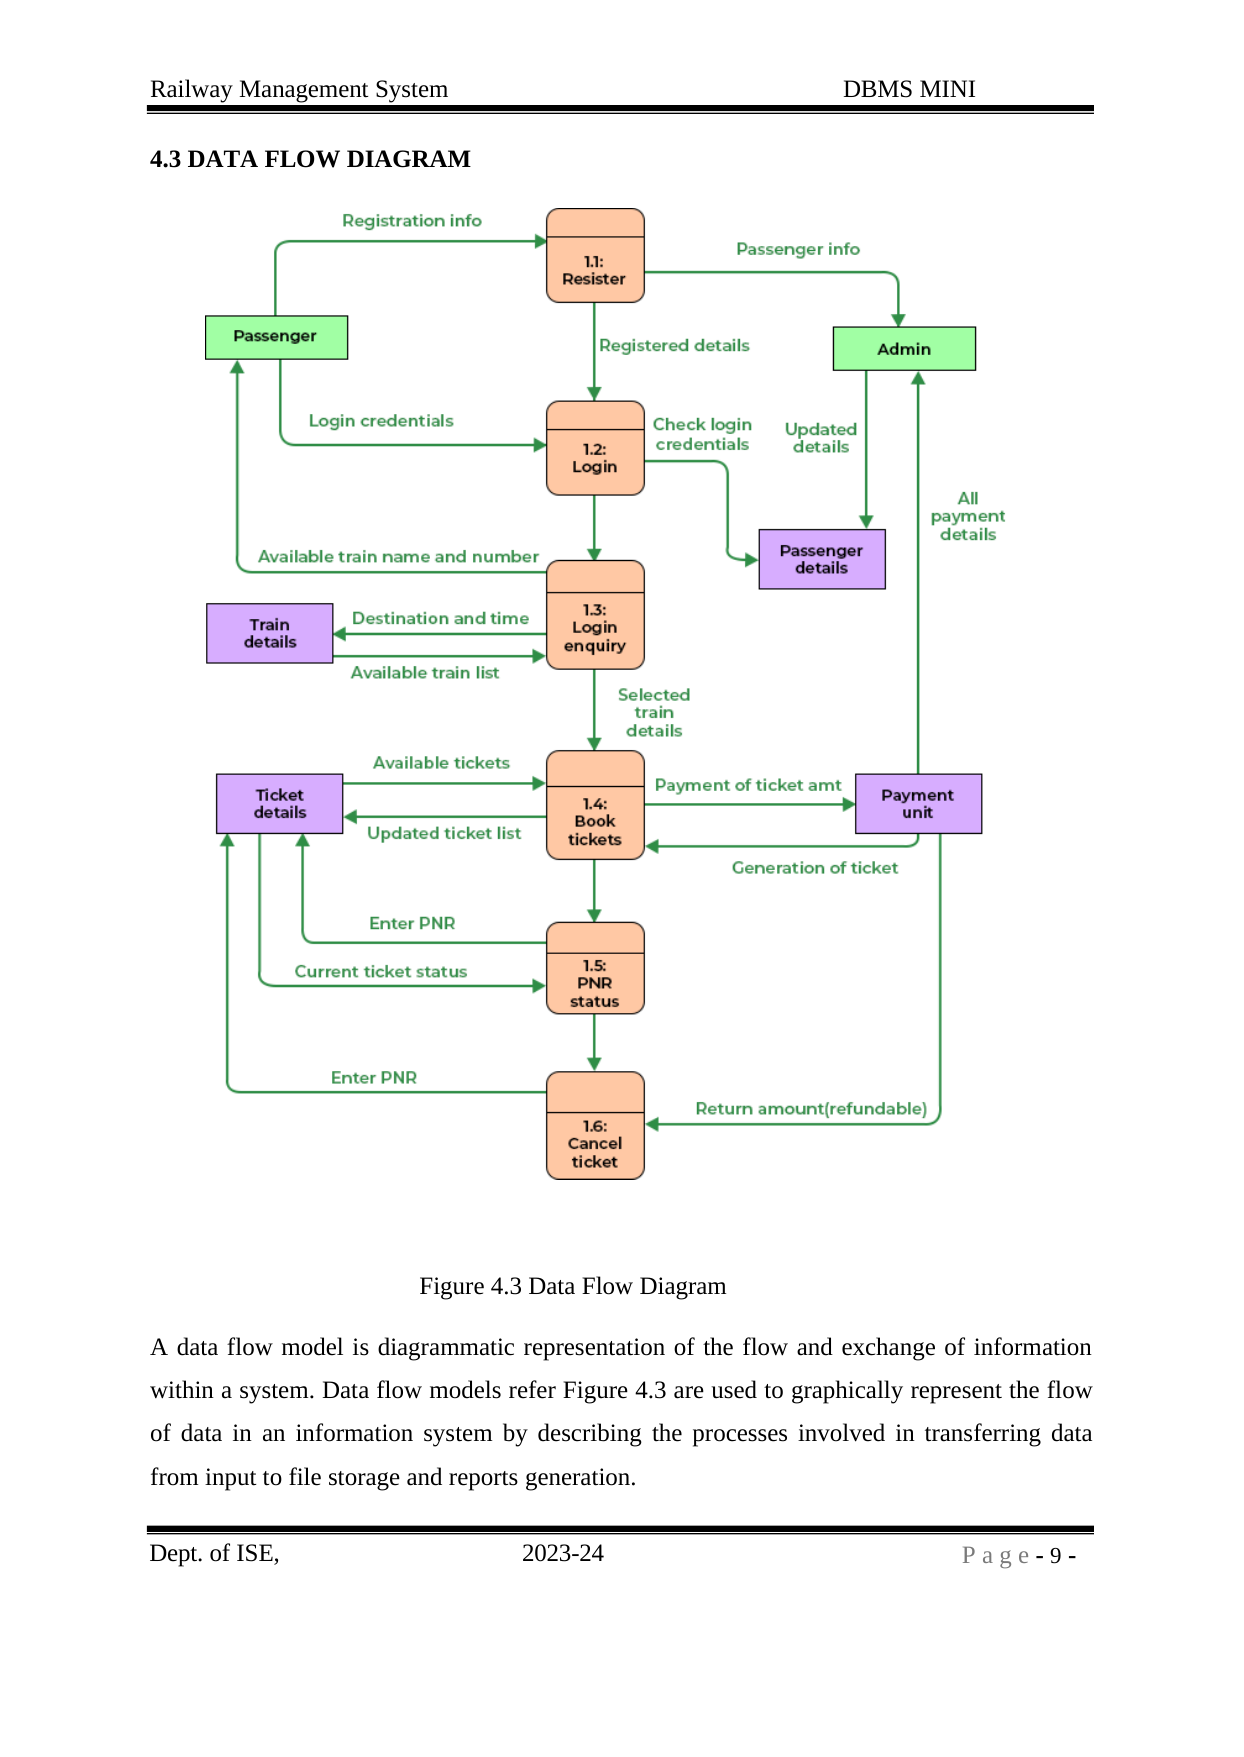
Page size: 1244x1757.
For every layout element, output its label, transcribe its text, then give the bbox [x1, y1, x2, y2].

picture [205, 208, 1005, 1180]
text A data flow model is diagrammatic representation of the flow and exchange of information within a system. Data flow models refer Figure 4.3 are used to graphically represent the flow of data in an information system by describing the processes involved in transferring data from input to file storage and reports generation. [150, 1332, 1094, 1490]
text Figure 4.3 Data Flow Diagram [419, 1271, 1158, 1300]
subtitle DATA FLOW DIAGRAM [150, 144, 1158, 173]
